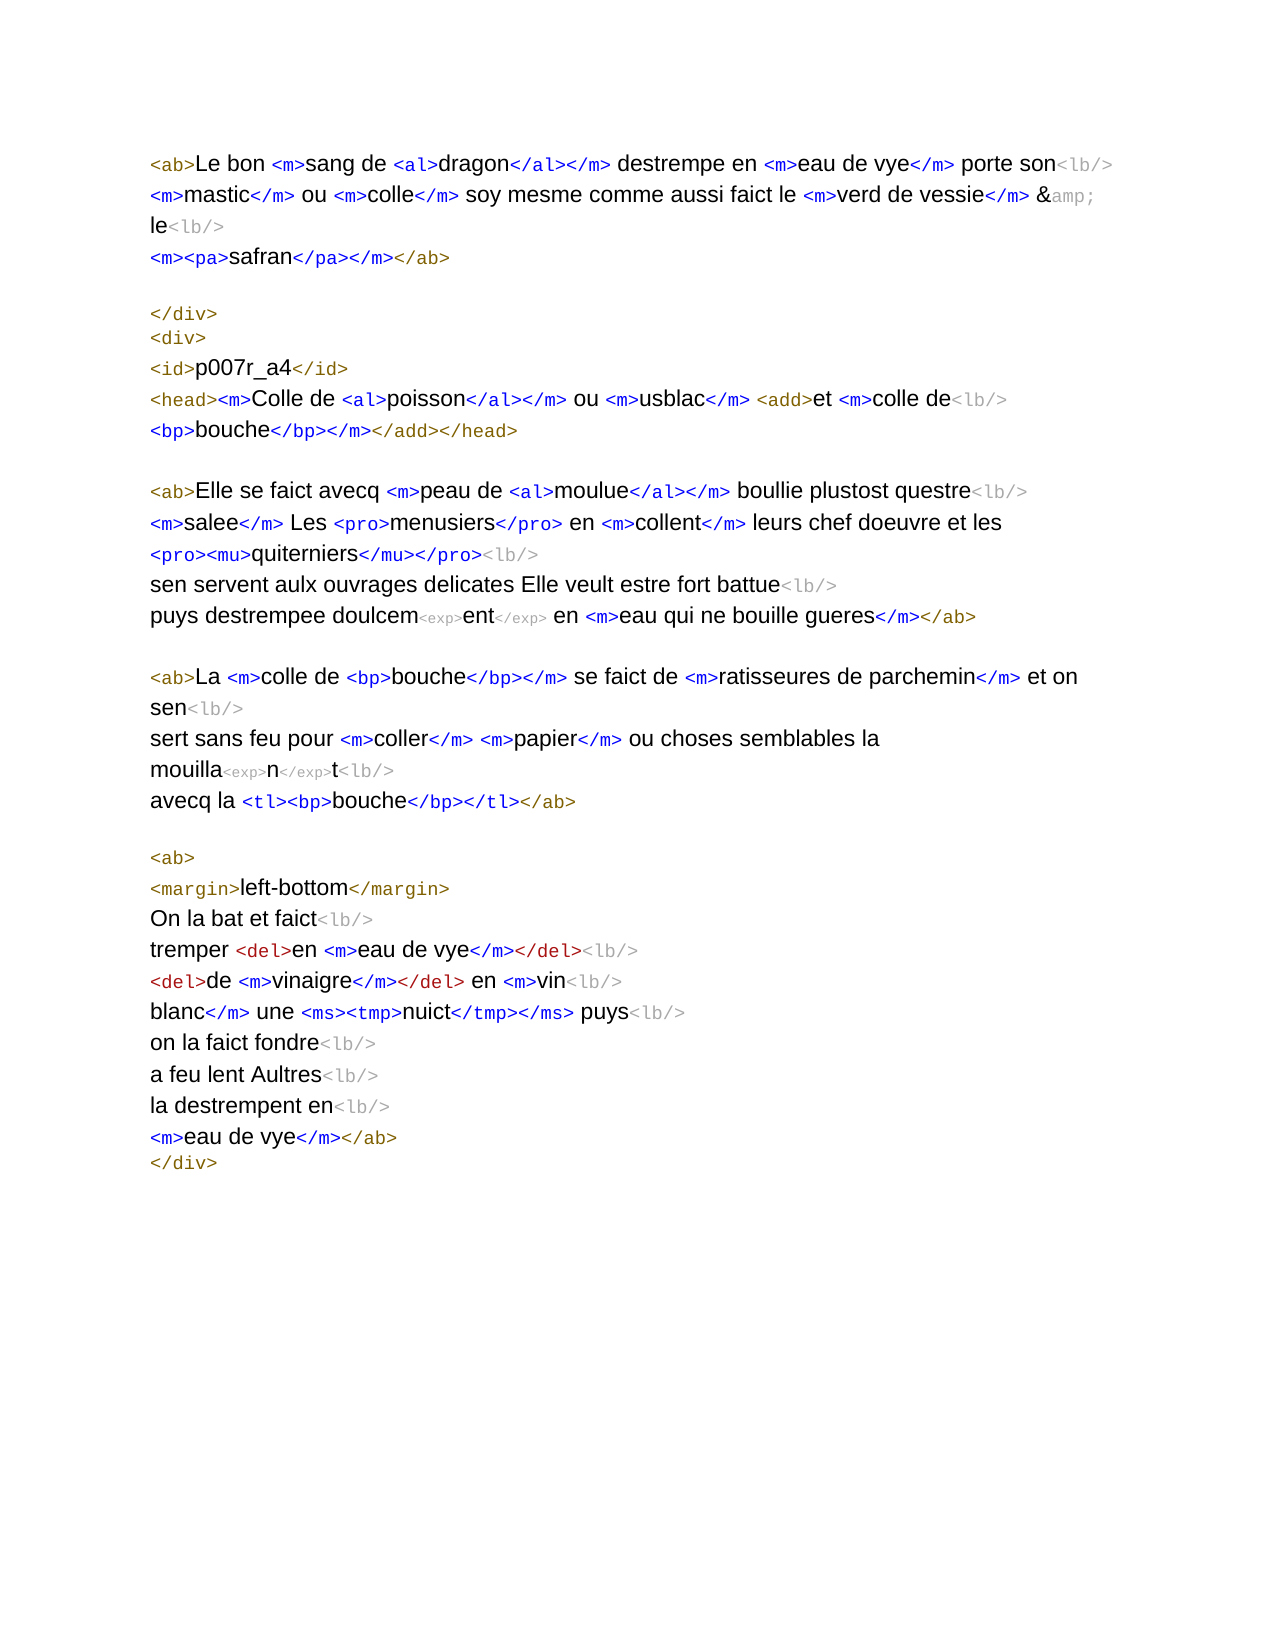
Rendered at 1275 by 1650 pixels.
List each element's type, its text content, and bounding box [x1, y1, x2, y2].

text a feu lent Aultres<lb/> [150, 1061, 1125, 1088]
text <bp>bouche</bp></m></add></head> [150, 416, 1125, 443]
text <ab>Le bon <m>sang de <al>dragon</al></m> destrempe en <m>eau de vye</m> porte son<lb/> [150, 150, 1125, 177]
text on la faict fondre<lb/> [150, 1029, 1125, 1056]
text </div> [150, 1154, 1125, 1175]
text </div> <div> <id>p007r_a4</id> <head><m>Colle de <al>poisson</al></m> ou <m>usblac</m> <add>et <m>colle de<lb/> [150, 304, 1125, 412]
text <m>salee</m> Les <pro>menusiers</pro> en <m>collent</m> leurs chef doeuvre et les <pro><mu>quiterniers</mu></pro><lb/> [150, 509, 1125, 567]
text sen servent aulx ouvrages delicates Elle veult estre fort battue<lb/> [150, 571, 1125, 598]
text puys destrempee doulcem<exp>ent</exp> en <m>eau qui ne bouille gueres</m></ab> [150, 602, 1125, 629]
text <m>mastic</m> ou <m>colle</m> soy mesme comme aussi faict le <m>verd de vessie</m> &amp; le<lb/> [150, 181, 1125, 239]
text sert sans feu pour <m>coller</m> <m>papier</m> ou choses semblables la mouilla<exp>n</exp>t<lb/> [150, 725, 1125, 783]
text la destrempent en<lb/> [150, 1092, 1125, 1119]
text avecq la <tl><bp>bouche</bp></tl></ab> [150, 787, 1125, 814]
text <ab> <margin>left-bottom</margin> On la bat et faict<lb/> [150, 849, 1125, 932]
text <del>de <m>vinaigre</m></del> en <m>vin<lb/> [150, 967, 1125, 994]
text <m>eau de vye</m></ab> [150, 1123, 1125, 1150]
text <ab>La <m>colle de <bp>bouche</bp></m> se faict de <m>ratisseures de parchemin</m> et on sen<lb/> [150, 663, 1125, 721]
text tremper <del>en <m>eau de vye</m></del><lb/> [150, 936, 1125, 963]
text blanc</m> une <ms><tmp>nuict</tmp></ms> puys<lb/> [150, 998, 1125, 1025]
text <m><pa>safran</pa></m></ab> [150, 243, 1125, 270]
text <ab>Elle se faict avecq <m>peau de <al>moulue</al></m> boullie plustost questre<lb/> [150, 477, 1125, 504]
